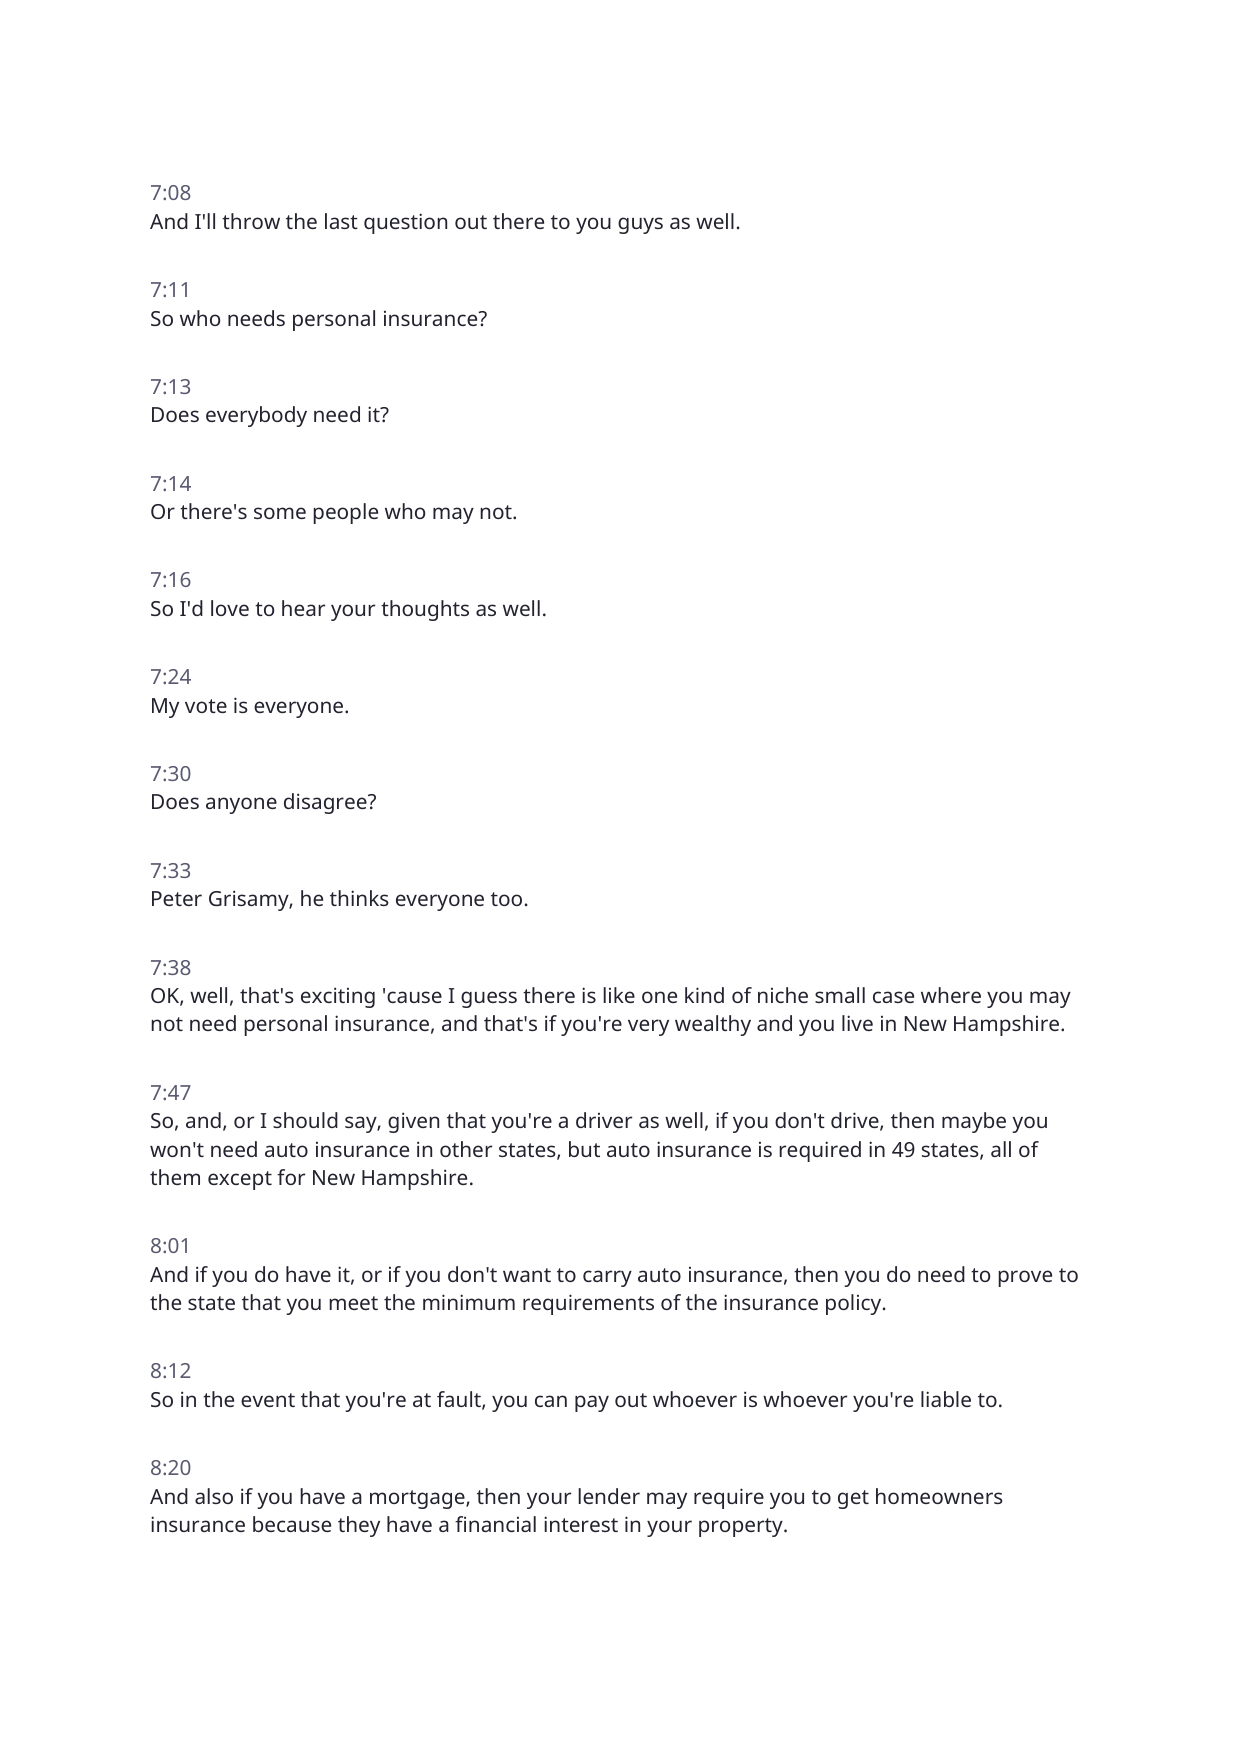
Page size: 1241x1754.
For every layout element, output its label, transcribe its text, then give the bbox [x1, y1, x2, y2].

text 7:14 Or there's some people who may not. [150, 440, 1090, 526]
text 7:11 So who needs personal insurance? [150, 247, 1090, 332]
text 8:20 And also if you have a mortgage, then your lender may require you to get homeowners insurance because they have a financial interest in your property. [150, 1425, 1090, 1539]
text 7:08 And I'll throw the last question out there to you guys as well. [150, 150, 1090, 235]
text 8:01 And if you do have it, or if you don't want to carry auto insurance, then you do need to prove to the state that you meet the minimum requirements of the insurance policy. [150, 1203, 1090, 1317]
text 7:38 OK, well, that's exciting 'cause I guess there is like one kind of niche small case where you may not need personal insurance, and that's if you're very wealthy and you live in New Hampshire. [150, 924, 1090, 1038]
text 7:16 So I'd love to hear your thoughts as well. [150, 537, 1090, 622]
text 7:30 Does anyone disagree? [150, 731, 1090, 816]
text 7:24 My vote is everyone. [150, 634, 1090, 719]
text 7:33 Peter Grisamy, he thinks everyone too. [150, 827, 1090, 913]
text 7:47 So, and, or I should say, given that you're a driver as well, if you don't drive, then maybe you won't need auto insurance in other states, but auto insurance is required in 49 states, all of them except for New Hampshire. [150, 1049, 1090, 1192]
text 8:12 So in the event that you're at fault, you can pay out whoever is whoever you're liable to. [150, 1328, 1090, 1413]
text 7:13 Does everybody need it? [150, 343, 1090, 429]
